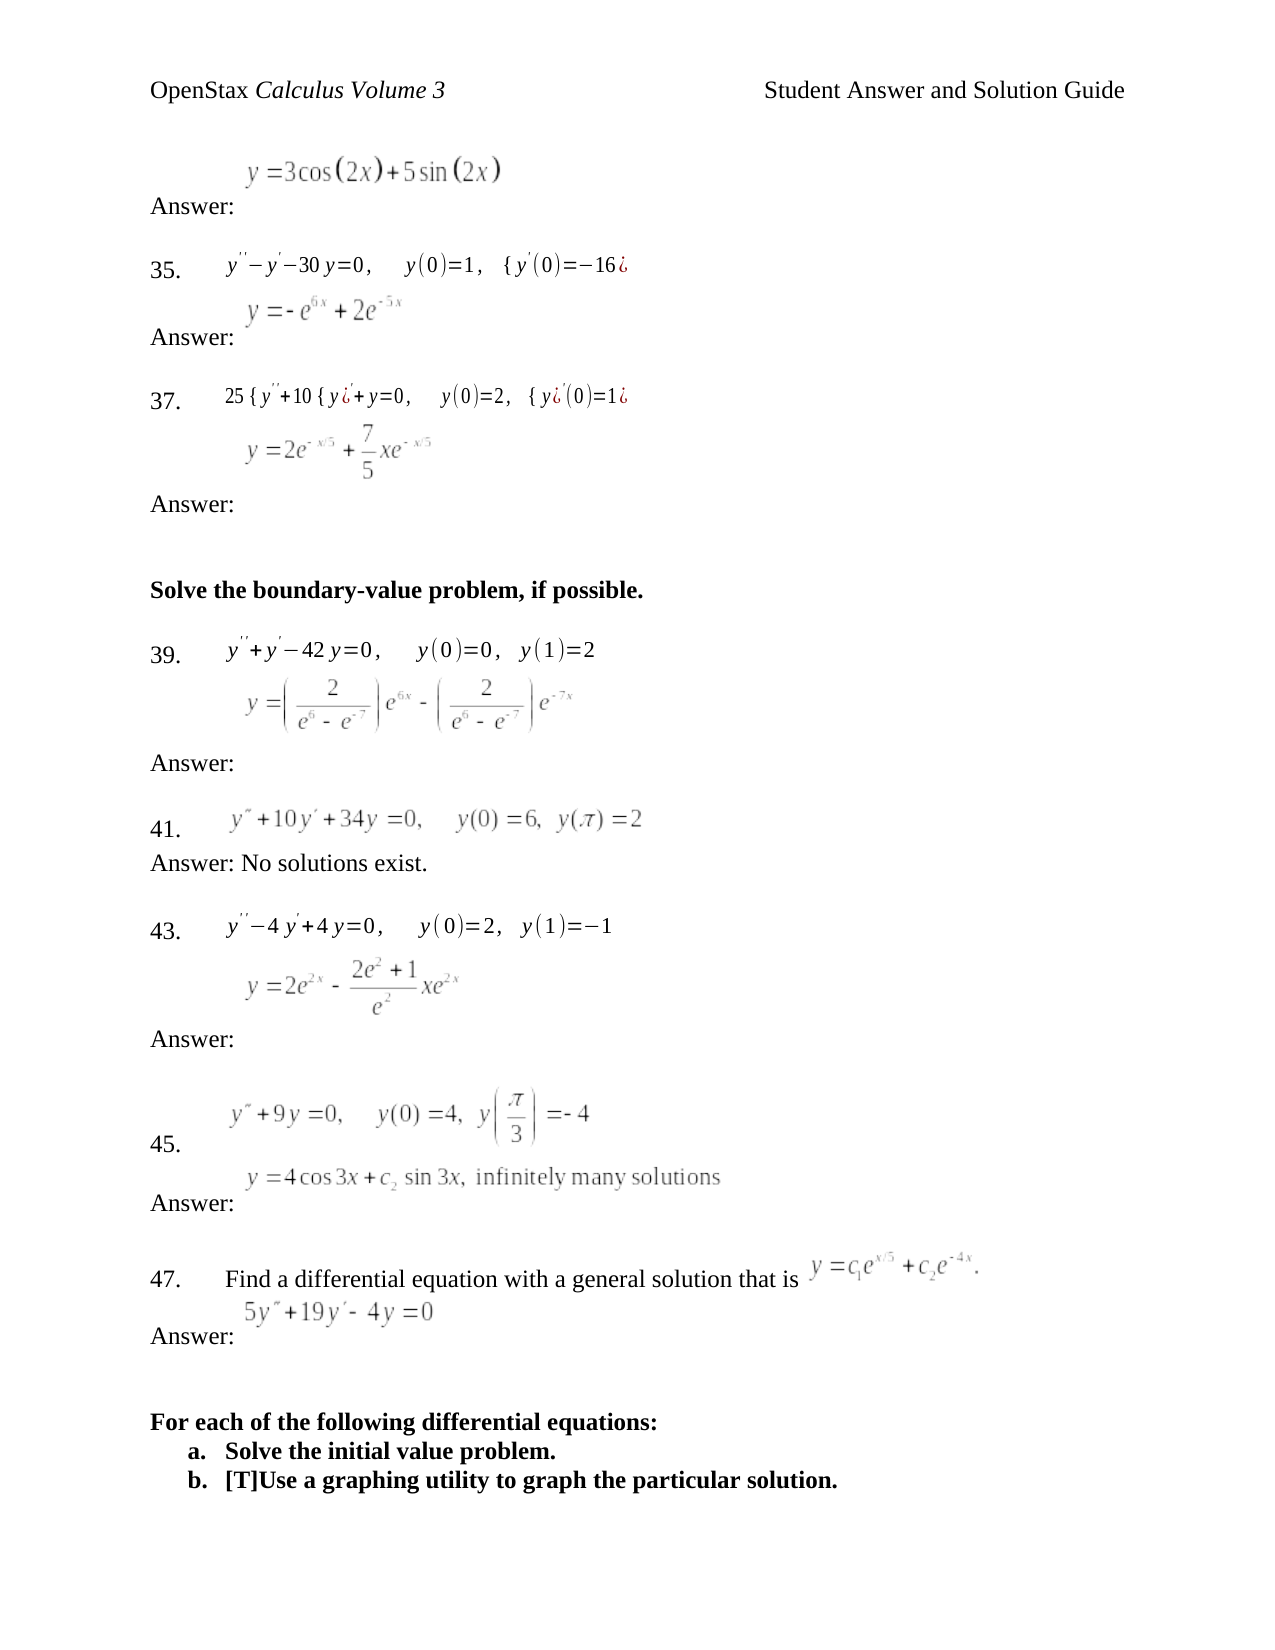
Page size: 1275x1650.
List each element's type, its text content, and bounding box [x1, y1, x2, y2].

text 45. [150, 1082, 1125, 1157]
list Answer: No solutions exist. [150, 848, 1125, 876]
list For each of the following differential equations: [150, 1407, 1125, 1436]
text 35. [150, 248, 1125, 284]
text 43. [150, 909, 1125, 945]
list Answer: [150, 949, 1125, 1053]
list Answer: [150, 288, 1125, 350]
list [T]Use a graphing utility to graph the particular solution. [187, 1465, 1125, 1493]
text 37. [150, 379, 1125, 414]
list Answer: [150, 1297, 1125, 1350]
text 39. [150, 633, 1125, 668]
list Answer: [150, 1162, 1125, 1216]
text Solve the boundary-value problem, if possible. [150, 576, 1125, 604]
list Answer: [150, 419, 1125, 518]
text 47. Find a differential equation with a general solution that is [150, 1245, 1125, 1293]
list Answer: [150, 673, 1125, 777]
list Solve the initial value problem. [187, 1436, 1125, 1465]
text 41. [150, 805, 1125, 843]
list Answer: [150, 150, 1125, 219]
